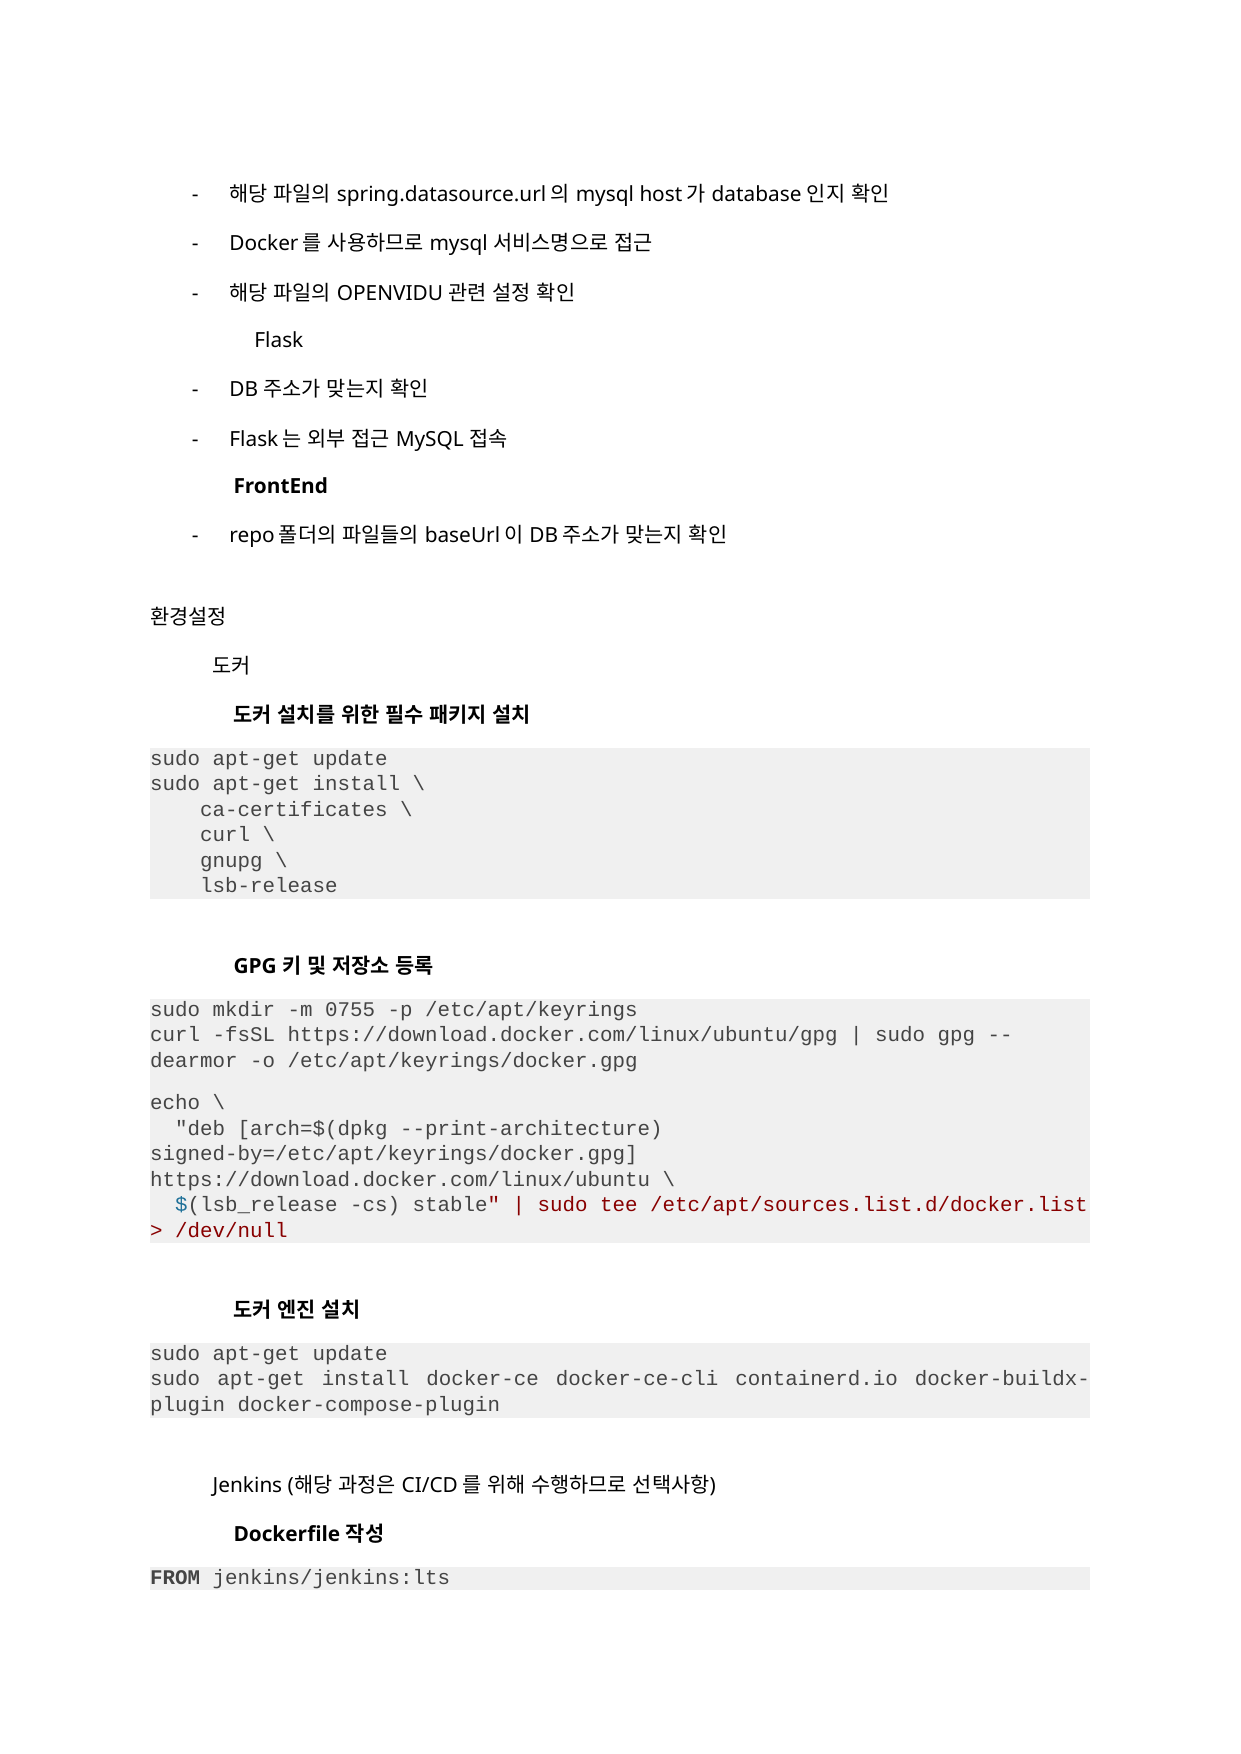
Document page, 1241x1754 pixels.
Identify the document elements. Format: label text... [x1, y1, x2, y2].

subtitle FrontEnd [233, 471, 1090, 500]
list repo폴더의 파일들의 baseUrl이 DB주소가 맞는지 확인 [192, 519, 1090, 549]
list Docker를 사용하므로 mysql 서비스명으로 접근 [192, 227, 1090, 257]
text echo \ "deb [arch=$(dpkg --print-architecture) signed-by=/etc/apt/keyrings/docker.gpg] https://download.docker.com/linux/ubuntu \ $(lsb_release -cs) stable" | sudo tee /etc/apt/sources.list.d/docker.list > /dev/null [150, 1092, 1090, 1243]
subtitle 도커 [212, 649, 1090, 679]
subtitle 도커 설치를 위한 필수 패키지 설치 [233, 698, 1090, 729]
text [150, 1567, 1090, 1590]
text sudo apt-get update sudo apt-get install docker-ce docker-ce-cli containerd.io docker-buildx-plugin docker-compose-plugin [150, 1343, 1090, 1418]
list DB 주소가 맞는지 확인 [192, 373, 1090, 403]
subtitle Dockerfile 작성 [233, 1517, 1090, 1548]
subtitle Flask [254, 325, 1090, 354]
list 해당 파일의 spring.datasource.url의 mysql host가 database 인지 확인 [192, 177, 1090, 207]
list 해당 파일의 OPENVIDU 관련 설정 확인 [192, 276, 1090, 306]
subtitle Jenkins (해당 과정은 CI/CD를 위해 수행하므로 선택사항) [212, 1468, 1090, 1498]
subtitle 도커 엔진 설치 [233, 1294, 1090, 1324]
list Flask는 외부 접근 MySQL 접속 [192, 422, 1090, 452]
text sudo mkdir -m 0755 -p /etc/apt/keyrings curl -fsSL https://download.docker.com/linux/ubuntu/gpg | sudo gpg --dearmor -o /etc/apt/keyrings/docker.gpg [150, 999, 1090, 1073]
text sudo apt-get update sudo apt-get install \ ca-certificates \ curl \ gnupg \ lsb-release [150, 748, 1090, 899]
subtitle 환경설정 [150, 600, 1090, 630]
subtitle GPG 키 및 저장소 등록 [233, 949, 1090, 980]
